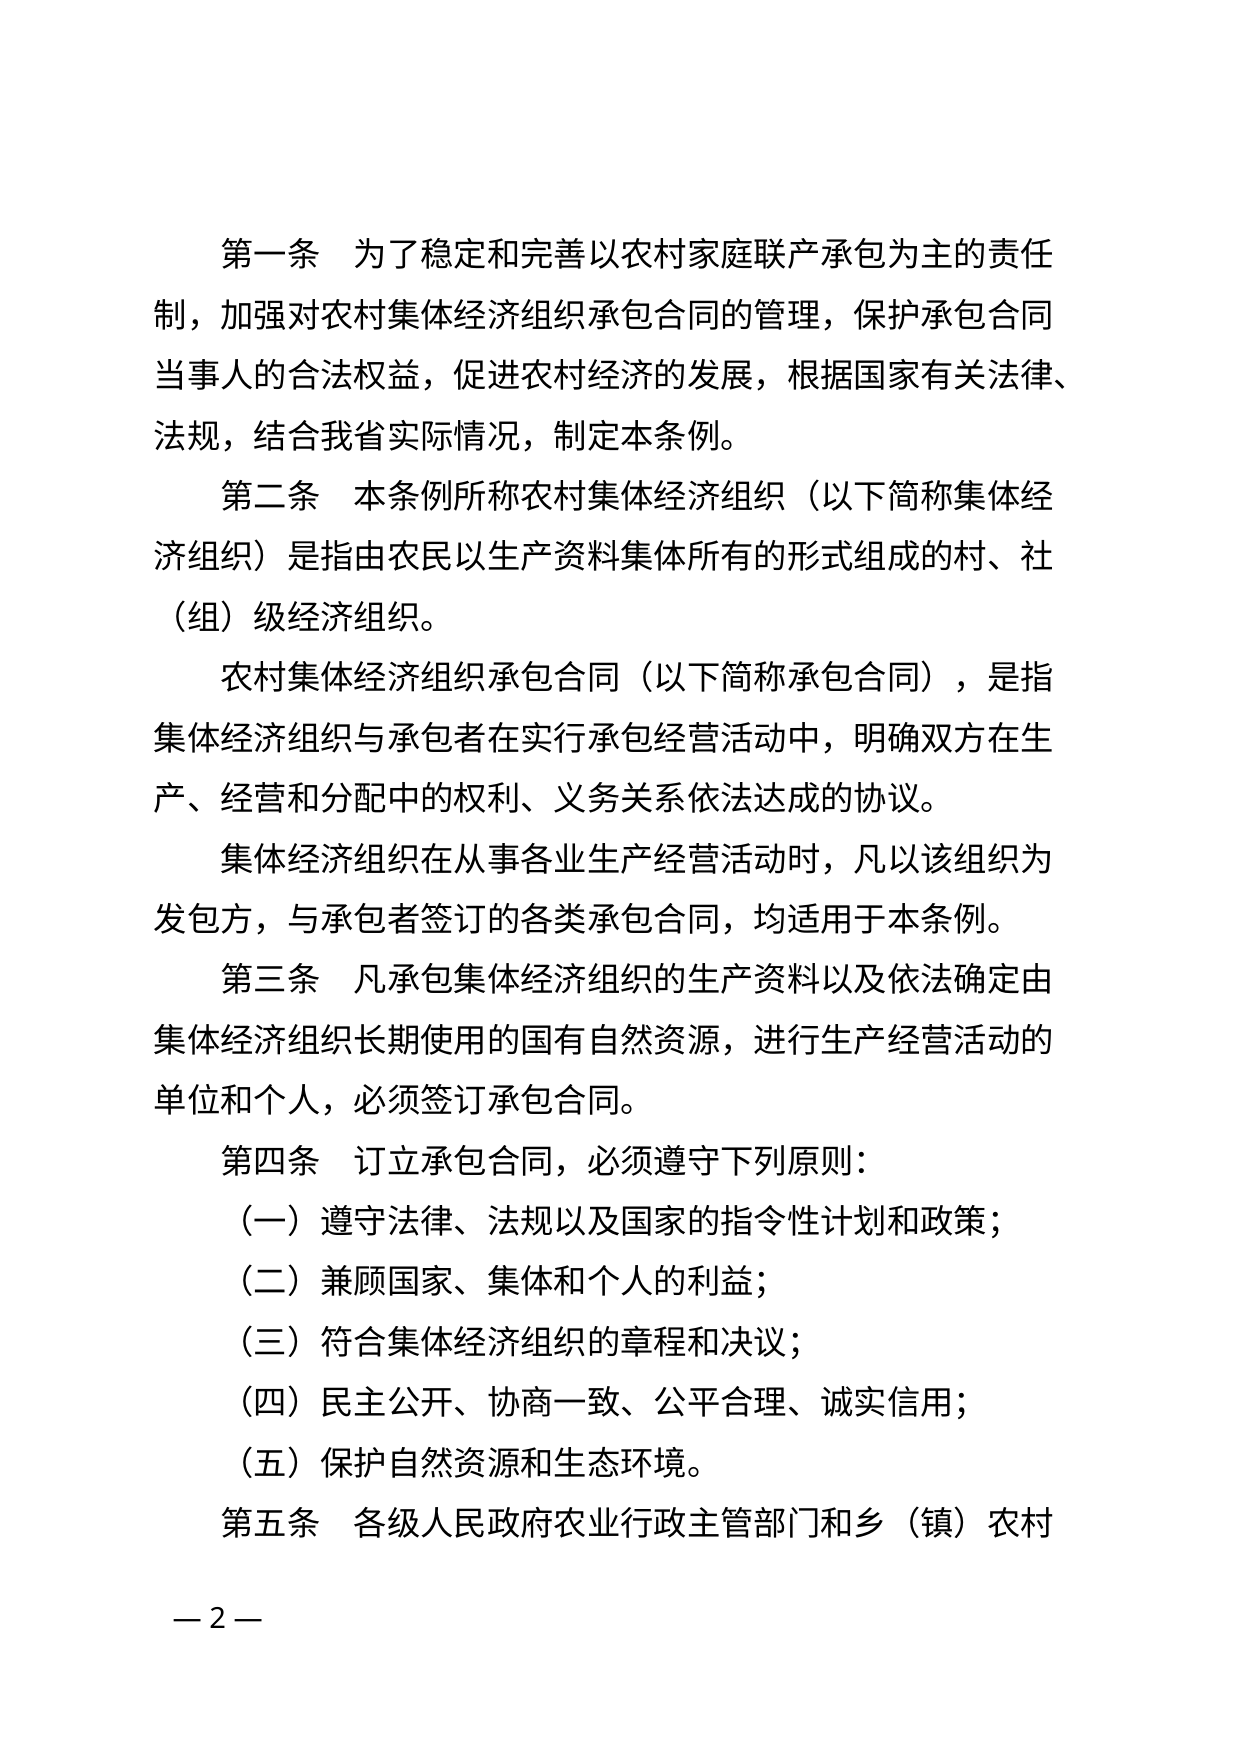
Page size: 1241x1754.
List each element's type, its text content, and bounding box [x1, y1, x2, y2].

text （三）符合集体经济组织的章程和决议； [153, 1306, 1087, 1366]
text 第三条 凡承包集体经济组织的生产资料以及依法确定由集体经济组织长期使用的国有自然资源，进行生产经营活动的单位和个人，必须签订承包合同。 [153, 943, 1087, 1125]
text 农村集体经济组织承包合同（以下简称承包合同），是指集体经济组织与承包者在实行承包经营活动中，明确双方在生产、经营和分配中的权利、义务关系依法达成的协议。 [153, 641, 1087, 823]
text 第四条 订立承包合同，必须遵守下列原则： [153, 1125, 1087, 1185]
text 集体经济组织在从事各业生产经营活动时，凡以该组织为发包方，与承包者签订的各类承包合同，均适用于本条例。 [153, 823, 1087, 943]
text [153, 1487, 1087, 1548]
text （二）兼顾国家、集体和个人的利益； [153, 1246, 1087, 1306]
text 第一条 为了稳定和完善以农村家庭联产承包为主的责任制，加强对农村集体经济组织承包合同的管理，保护承包合同当事人的合法权益，促进农村经济的发展，根据国家有关法律、法规，结合我省实际情况，制定本条例。 [153, 218, 1087, 460]
text （四）民主公开、协商一致、公平合理、诚实信用； [153, 1366, 1087, 1427]
text （一）遵守法律、法规以及国家的指令性计划和政策； [153, 1185, 1087, 1246]
text 第二条 本条例所称农村集体经济组织（以下简称集体经济组织）是指由农民以生产资料集体所有的形式组成的村、社（组）级经济组织。 [153, 460, 1087, 641]
text （五）保护自然资源和生态环境。 [153, 1427, 1087, 1487]
